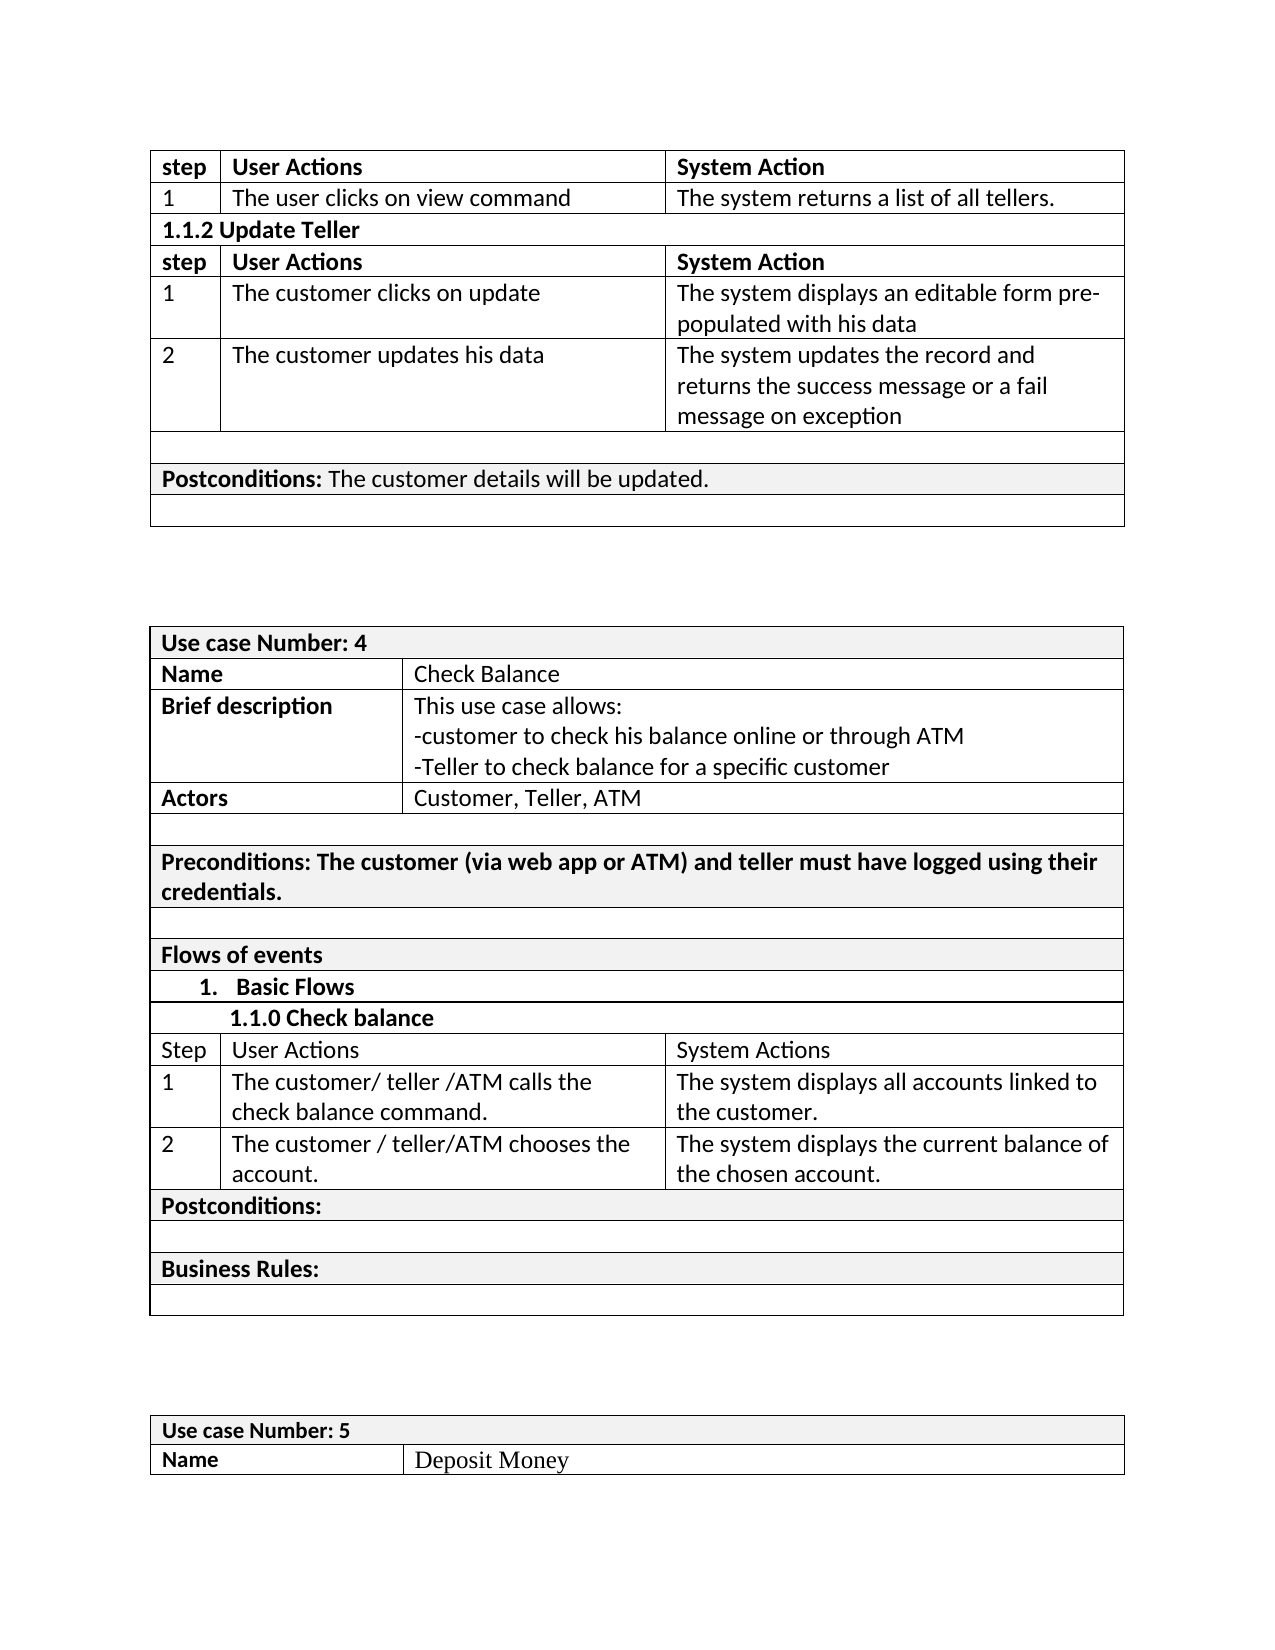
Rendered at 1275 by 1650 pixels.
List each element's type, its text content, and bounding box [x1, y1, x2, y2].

table_cell System Actions [666, 1034, 1123, 1064]
table_cell Postconditions: [151, 1190, 1123, 1220]
table_cell Step [151, 1034, 220, 1064]
table_cell The customer/ teller /ATM calls the check balance command. [221, 1066, 665, 1127]
table_cell 1 [151, 277, 220, 338]
table_cell 2 [151, 339, 220, 431]
table_cell Customer, Teller, ATM [403, 783, 1123, 813]
table_header Use case Number: 5 [151, 1416, 1124, 1444]
table_cell Business Rules: [151, 1253, 1123, 1283]
table_cell [151, 1221, 1123, 1252]
table_cell 2 [151, 1128, 220, 1189]
table_cell The system updates the record and returns the success message or a fail message on exception [666, 339, 1124, 431]
table_cell 1 [151, 183, 220, 213]
table_cell The customer updates his data [221, 339, 665, 431]
table_header Use case Number: 4 [151, 627, 1123, 657]
table_cell 1 [151, 1066, 220, 1127]
table_cell 1.1.0 Check balance [151, 1003, 1123, 1033]
table_cell The system displays all accounts linked to the customer. [666, 1066, 1123, 1127]
table_cell Name [151, 1445, 403, 1474]
table_cell Postconditions: The customer details will be updated. [151, 464, 1124, 494]
table_cell 1.1.2 Update Teller [151, 214, 1124, 245]
table_cell System Action [666, 151, 1124, 182]
table_cell User Actions [221, 1034, 665, 1064]
table_cell Flows of events [151, 939, 1123, 970]
table_cell The system returns a list of all tellers. [666, 183, 1124, 213]
table_cell step [151, 151, 220, 182]
table_cell User Actions [221, 246, 665, 276]
table_cell This use case allows: -customer to check his balance online or through ATM -Teller to check balance for a specific customer [403, 690, 1123, 782]
table_cell [151, 908, 1123, 938]
table_cell The system displays an editable form pre-populated with his data [666, 277, 1124, 338]
table_cell Basic Flows [151, 971, 1123, 1001]
table_cell User Actions [221, 151, 665, 182]
table_cell Check Balance [403, 659, 1123, 689]
table_cell [151, 1285, 1123, 1315]
table_cell System Action [666, 246, 1124, 276]
table_cell The customer / teller/ATM chooses the account. [221, 1128, 665, 1189]
table_cell The user clicks on view command [221, 183, 665, 213]
table_cell [151, 814, 1123, 845]
table_cell Deposit Money [404, 1445, 1124, 1474]
table_cell [151, 495, 1124, 526]
table_cell [151, 432, 1124, 462]
table_cell Name [151, 659, 402, 689]
table_cell Actors [151, 783, 402, 813]
table_cell The customer clicks on update [221, 277, 665, 338]
table_cell The system displays the current balance of the chosen account. [666, 1128, 1123, 1189]
table_cell step [151, 246, 220, 276]
table_cell Preconditions: The customer (via web app or ATM) and teller must have logged using their credentials. [151, 846, 1123, 907]
table_cell Brief description [151, 690, 402, 782]
